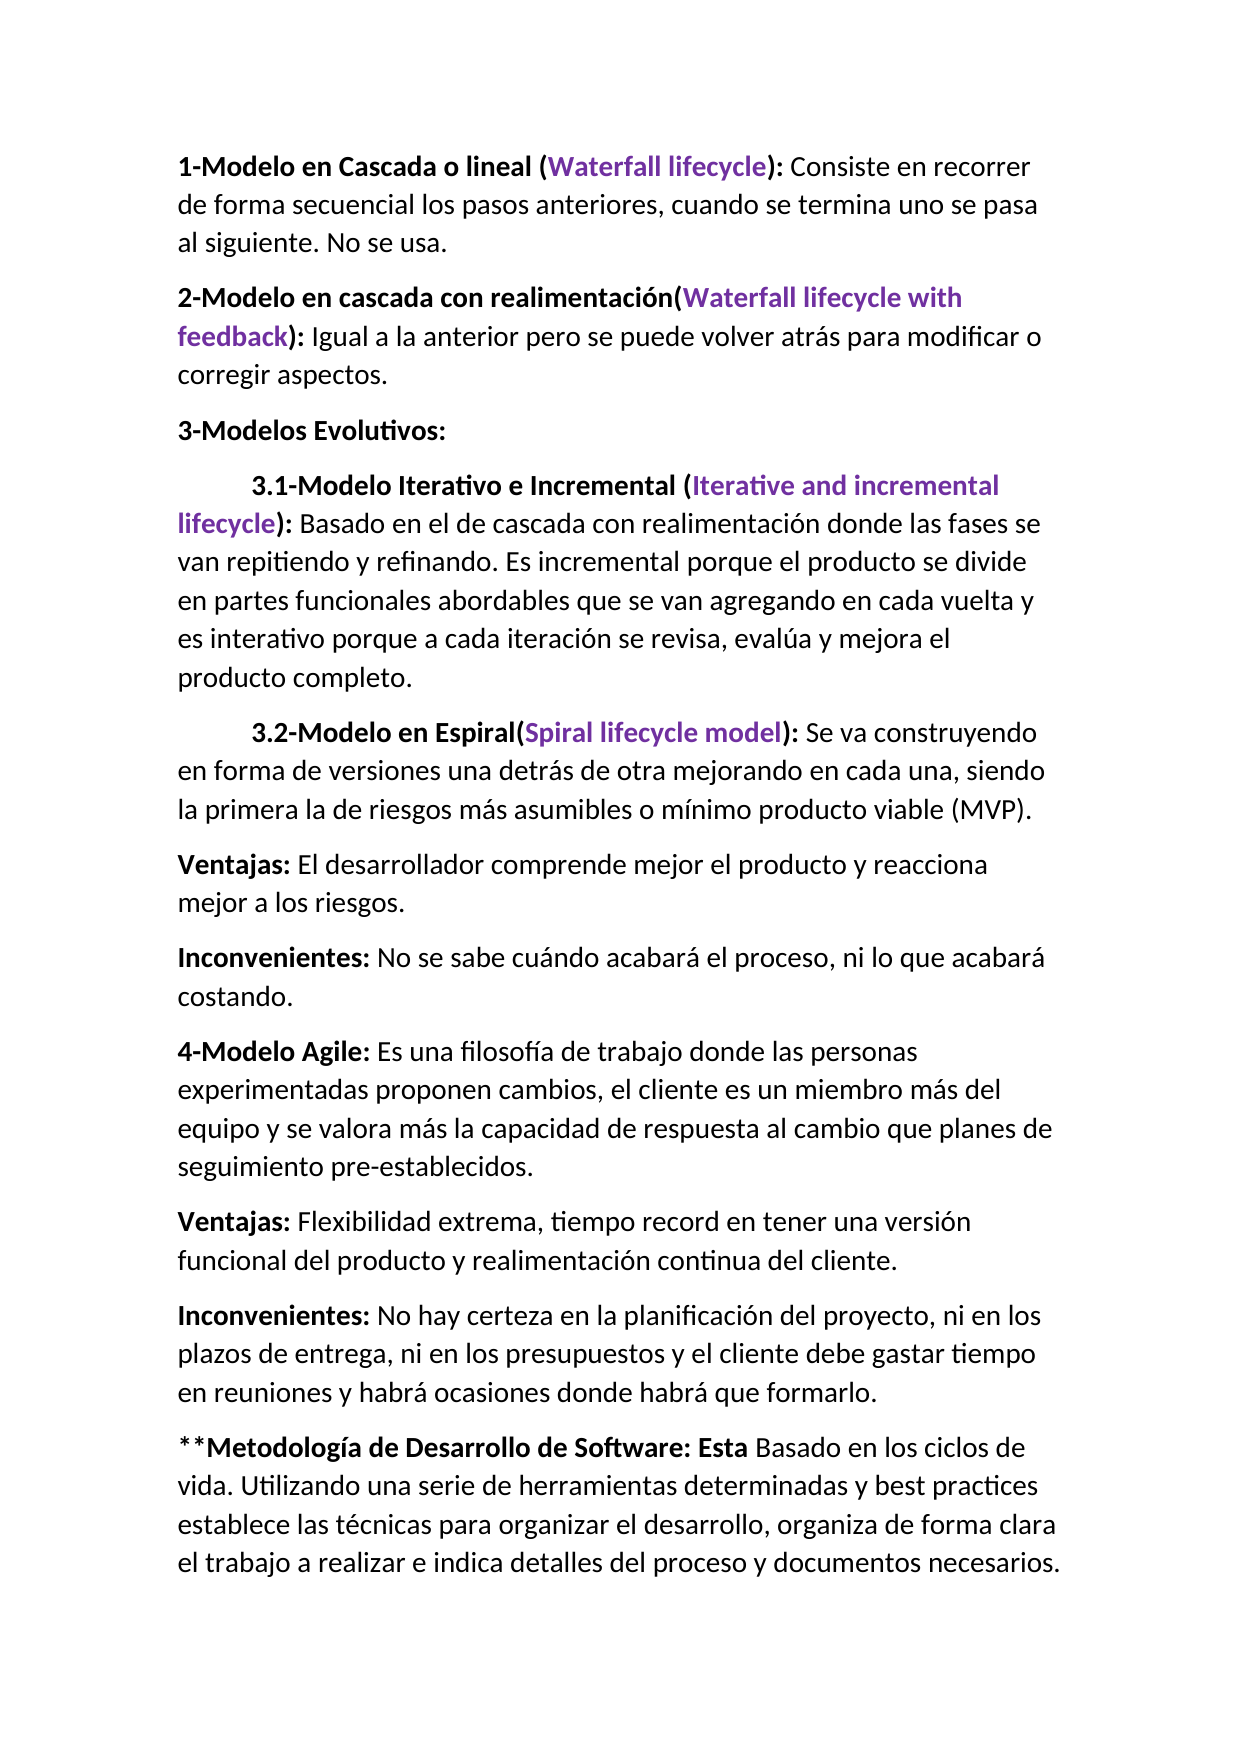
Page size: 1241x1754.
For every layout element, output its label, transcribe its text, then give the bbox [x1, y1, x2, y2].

text 4-Modelo Agile: Es una filosofía de trabajo donde las personas experimentadas proponen cambios, el cliente es un miembro más del equipo y se valora más la capacidad de respuesta al cambio que planes de seguimiento pre-establecidos. [177, 1033, 1063, 1184]
text Ventajas: El desarrollador comprende mejor el producto y reacciona mejor a los riesgos. [177, 846, 1063, 920]
text 3-Modelos Evolutivos: [177, 412, 1063, 447]
text 2-Modelo en cascada con realimentación(Waterfall lifecycle with feedback): Igual a la anterior pero se puede volver atrás para modificar o corregir aspectos. [177, 279, 1063, 392]
text Inconvenientes: No se sabe cuándo acabará el proceso, ni lo que acabará costando. [177, 939, 1063, 1013]
text Ventajas: Flexibilidad extrema, tiempo record en tener una versión funcional del producto y realimentación continua del cliente. [177, 1203, 1063, 1277]
text **Metodología de Desarrollo de Software: Esta Basado en los ciclos de vida. Utilizando una serie de herramientas determinadas y best practices establece las técnicas para organizar el desarrollo, organiza de forma clara el trabajo a realizar e indica detalles del proceso y documentos necesarios. [177, 1429, 1063, 1580]
text 3.2-Modelo en Espiral(Spiral lifecycle model): Se va construyendo en forma de versiones una detrás de otra mejorando en cada una, siendo la primera la de riesgos más asumibles o mínimo producto viable (MVP). [177, 714, 1063, 826]
text 3.1-Modelo Iterativo e Incremental (Iterative and incremental lifecycle): Basado en el de cascada con realimentación donde las fases se van repitiendo y refinando. Es incremental porque el producto se divide en partes funcionales abordables que se van agregando en cada vuelta y es interativo porque a cada iteración se revisa, evalúa y mejora el producto completo. [177, 467, 1063, 694]
text 1-Modelo en Cascada o lineal (Waterfall lifecycle): Consiste en recorrer de forma secuencial los pasos anteriores, cuando se termina uno se pasa al siguiente. No se usa. [177, 148, 1063, 260]
text Inconvenientes: No hay certeza en la planificación del proyecto, ni en los plazos de entrega, ni en los presupuestos y el cliente debe gastar tiempo en reuniones y habrá ocasiones donde habrá que formarlo. [177, 1297, 1063, 1409]
